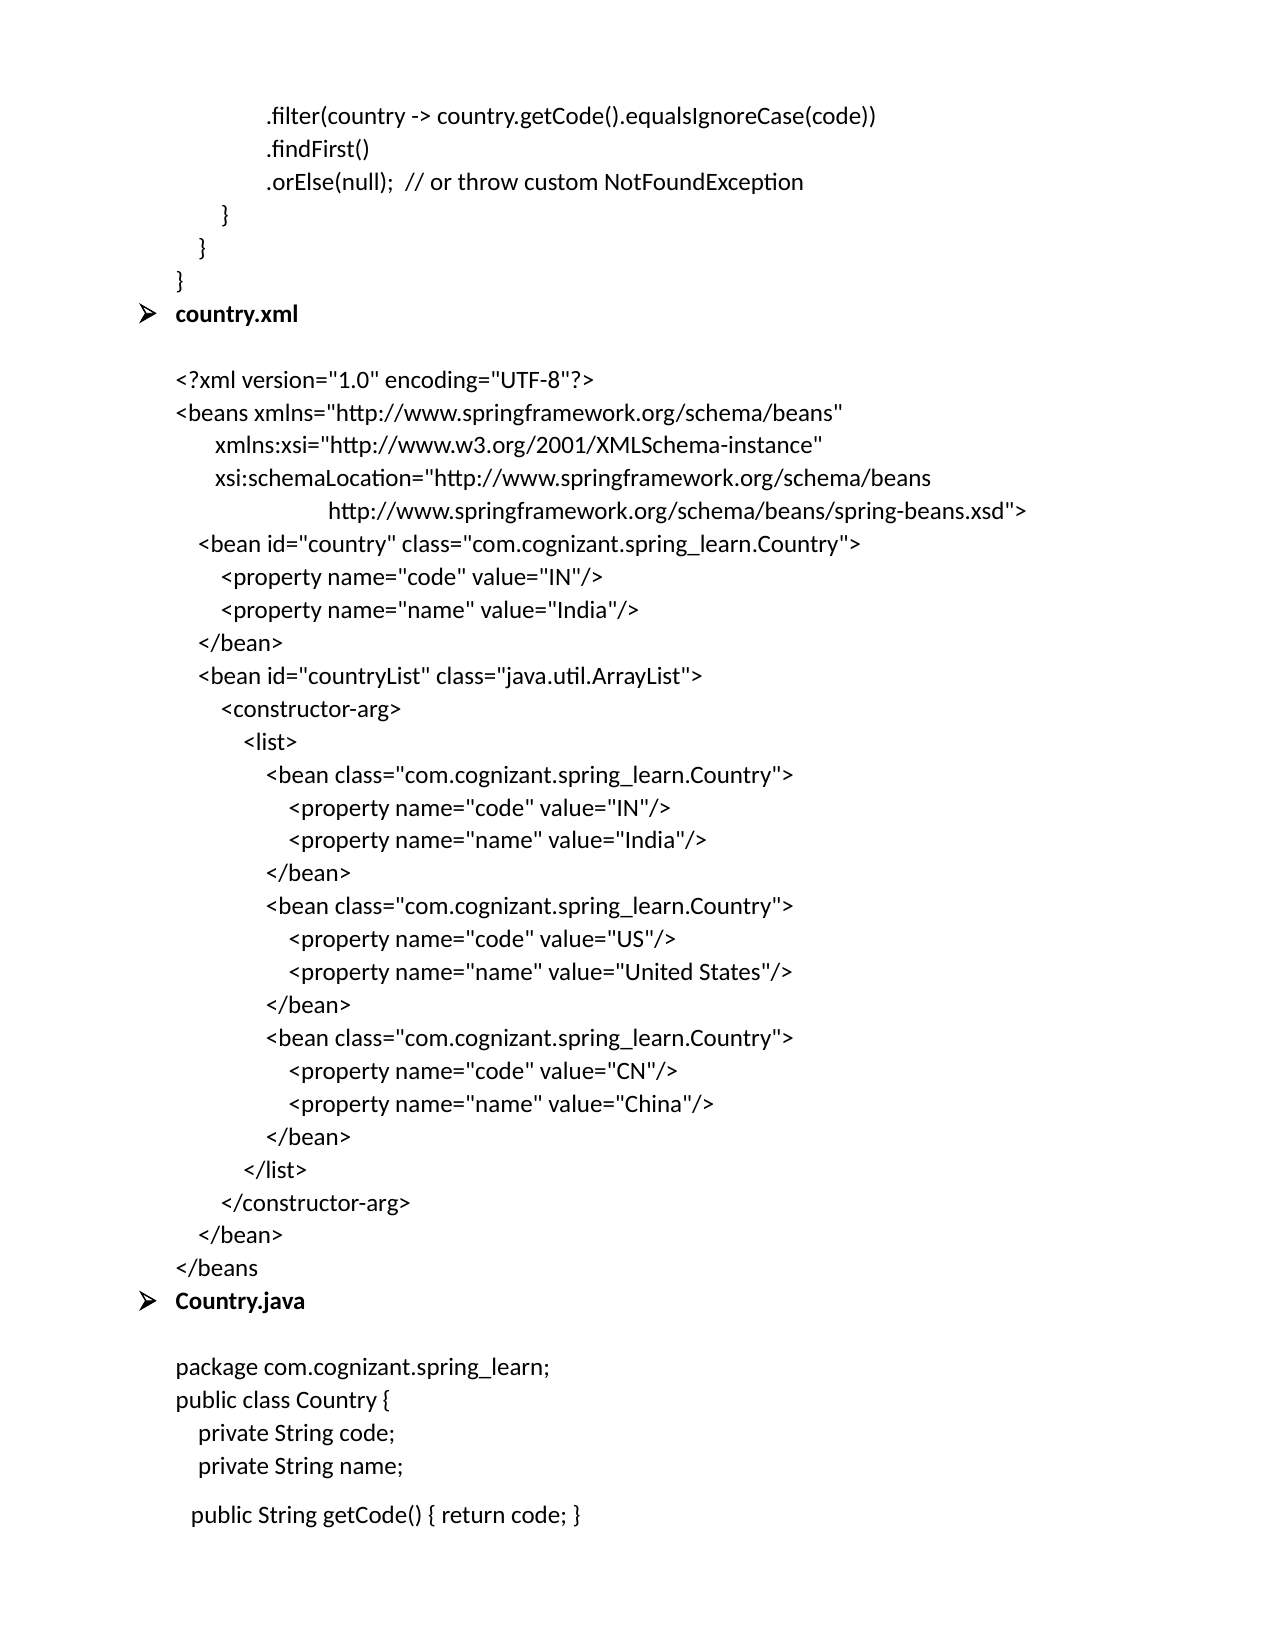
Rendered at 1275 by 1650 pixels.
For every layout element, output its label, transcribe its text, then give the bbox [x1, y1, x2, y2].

list <property name="name" value="United States"/> [175, 956, 1174, 987]
list </list> [175, 1154, 1174, 1184]
list country.xml [138, 298, 1174, 328]
list <property name="code" value="US"/> [175, 923, 1174, 954]
list xsi:schemaLocation="http://www.springframework.org/schema/beans [175, 462, 1174, 493]
list <?xml version="1.0" encoding="UTF-8"?> [175, 364, 1174, 394]
list </bean> [175, 1121, 1174, 1151]
list <bean class="com.cognizant.spring_learn.Country"> [175, 890, 1174, 921]
list xmlns:xsi="http://www.w3.org/2001/XMLSchema-instance" [175, 429, 1174, 460]
list Country.java [138, 1285, 1174, 1316]
list </bean> [175, 627, 1174, 658]
list </bean> [175, 989, 1174, 1020]
list </bean> [175, 1219, 1174, 1250]
list private String code; [175, 1417, 1174, 1448]
list } [175, 265, 1174, 296]
list private String name; [175, 1450, 1174, 1481]
list <beans xmlns="http://www.springframework.org/schema/beans" [175, 397, 1174, 427]
list <property name="name" value="China"/> [175, 1088, 1174, 1118]
list <property name="code" value="IN"/> [175, 561, 1174, 592]
list <bean id="countryList" class="java.util.ArrayList"> [175, 660, 1174, 691]
list <bean class="com.cognizant.spring_learn.Country"> [175, 1022, 1174, 1053]
list </bean> [175, 857, 1174, 888]
list http://www.springframework.org/schema/beans/spring-beans.xsd"> [175, 495, 1174, 526]
list } [175, 199, 1174, 230]
list <property name="name" value="India"/> [175, 824, 1174, 855]
list <property name="code" value="IN"/> [175, 792, 1174, 822]
list </constructor-arg> [175, 1187, 1174, 1217]
list </beans [175, 1252, 1174, 1283]
list <bean id="country" class="com.cognizant.spring_learn.Country"> [175, 528, 1174, 559]
list .filter(country -> country.getCode().equalsIgnoreCase(code)) [175, 100, 1174, 131]
list <property name="code" value="CN"/> [175, 1055, 1174, 1086]
list <property name="name" value="India"/> [175, 594, 1174, 625]
list package com.cognizant.spring_learn; [175, 1351, 1174, 1382]
list .findFirst() [175, 133, 1174, 164]
list public class Country { [175, 1384, 1174, 1415]
list <bean class="com.cognizant.spring_learn.Country"> [175, 759, 1174, 789]
list .orElse(null); // or throw custom NotFoundException [175, 166, 1174, 197]
list } [175, 232, 1174, 263]
text public String getCode() { return code; } [100, 1499, 1174, 1530]
list <list> [175, 726, 1174, 756]
list <constructor-arg> [175, 693, 1174, 723]
